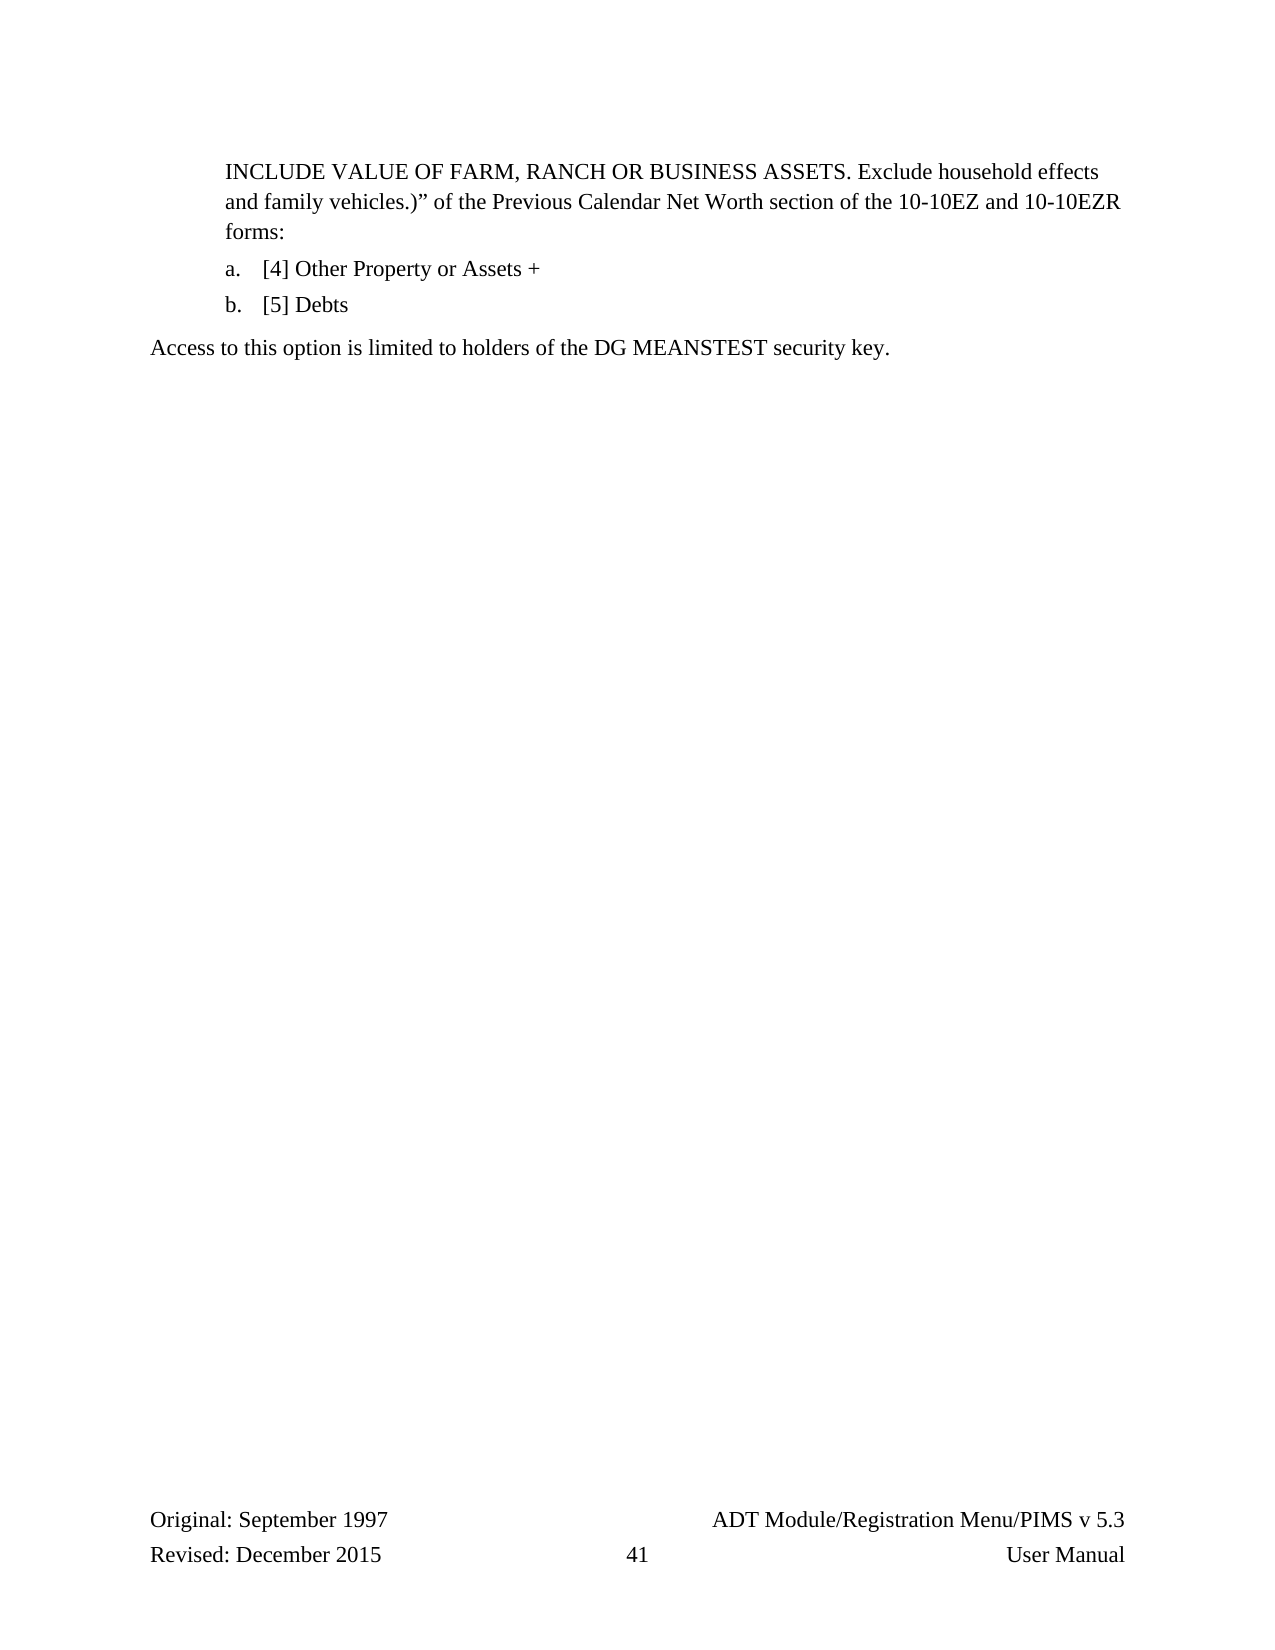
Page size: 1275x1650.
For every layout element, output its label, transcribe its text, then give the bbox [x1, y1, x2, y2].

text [187, 158, 1125, 245]
list [4] Other Property or Assets + [225, 255, 1125, 281]
text [5] Debts [225, 291, 1125, 318]
text Access to this option is limited to holders of the DG MEANSTEST security key. [150, 334, 1125, 360]
